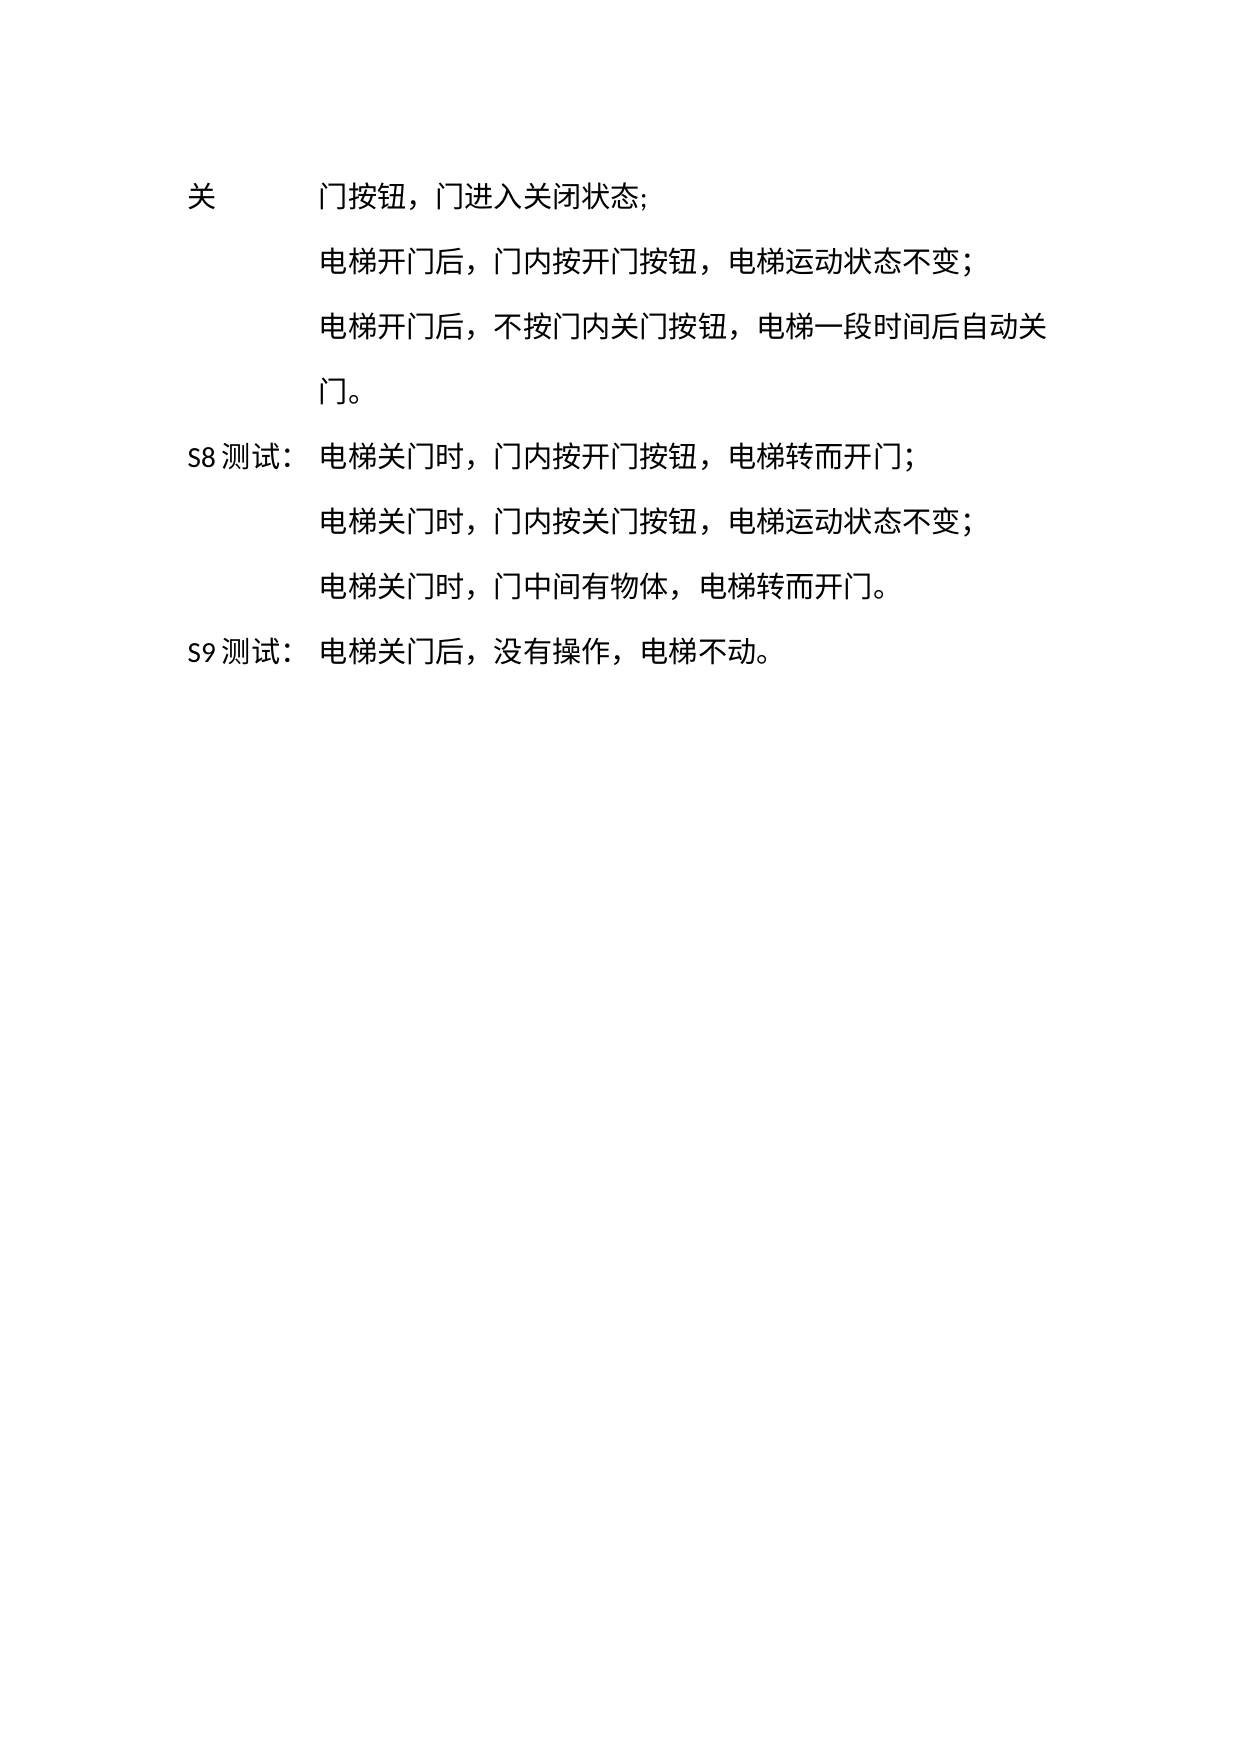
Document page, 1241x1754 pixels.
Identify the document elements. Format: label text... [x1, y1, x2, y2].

text 电梯开门后，门内按开门按钮，电梯运动状态不变； [187, 227, 1053, 292]
text 电梯开门后，不按门内关门按钮，电梯一段时间后自动关 门。 [187, 292, 1053, 422]
text S8测试： 电梯关门时，门内按开门按钮，电梯转而开门； [187, 422, 1053, 487]
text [187, 162, 1053, 227]
text 电梯关门时，门内按关门按钮，电梯运动状态不变； [187, 487, 1053, 552]
text S9测试： 电梯关门后，没有操作，电梯不动。 [187, 617, 1053, 682]
text 电梯关门时，门中间有物体，电梯转而开门。 [187, 552, 1053, 617]
